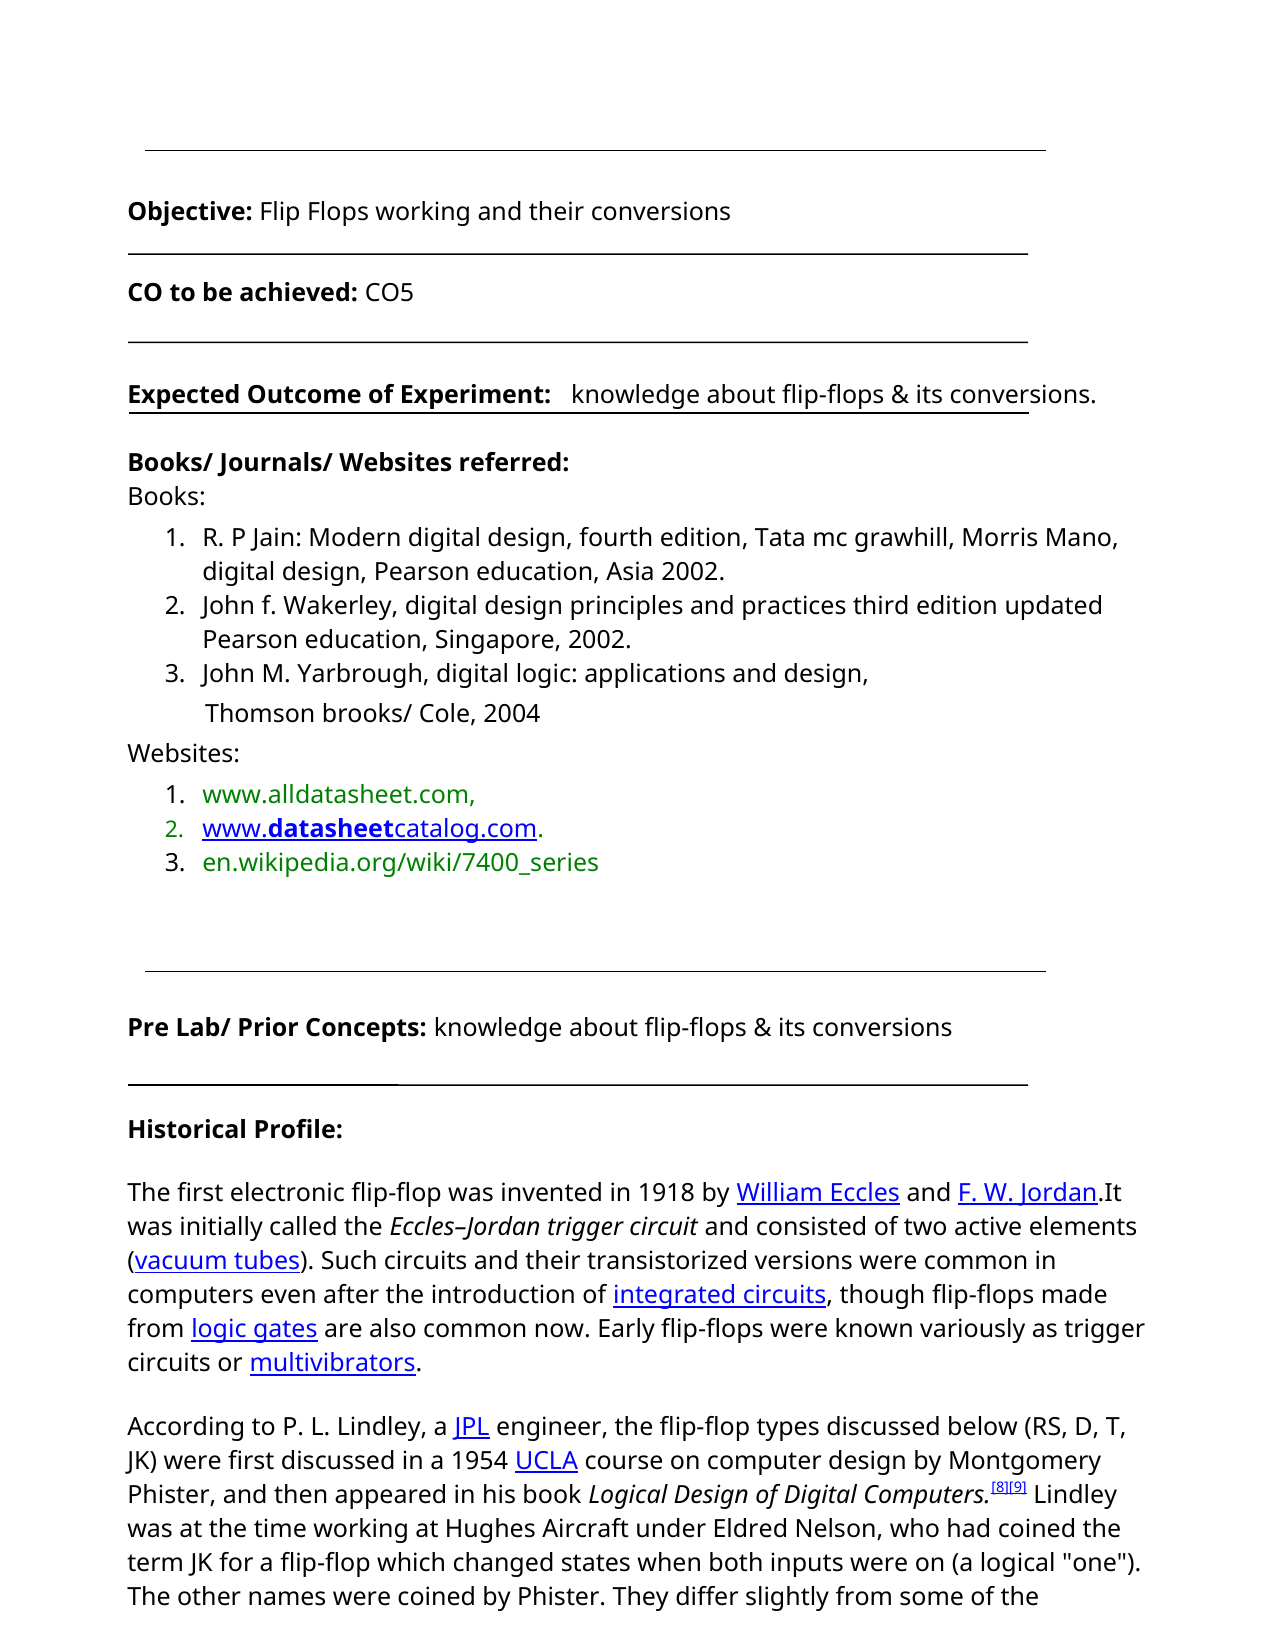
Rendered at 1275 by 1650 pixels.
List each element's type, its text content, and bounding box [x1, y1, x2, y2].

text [127, 1408, 1148, 1613]
list John M. Yarbrough, digital logic: applications and design, [164, 655, 1148, 689]
text Websites: [127, 736, 1148, 770]
text Thomson brooks/ Cole, 2004 [127, 696, 1148, 730]
text Objective: Flip Flops working and their conversions [127, 194, 1148, 228]
text Pre Lab/ Prior Concepts: knowledge about flip-flops & its conversions [127, 1009, 1148, 1043]
text CO to be achieved: CO5 [127, 274, 1148, 308]
list www.alldatasheet.com, [164, 776, 1148, 810]
list John f. Wakerley, digital design principles and practices third edition updated Pearson education, Singapore, 2002. [164, 587, 1148, 655]
text Books: [127, 479, 1148, 513]
list R. P Jain: Modern digital design, fourth edition, Tata mc grawhill, Morris Mano, digital design, Pearson education, Asia 2002. [164, 519, 1148, 587]
list en.wikipedia.org/wiki/7400_series [164, 844, 1148, 878]
text Historical Profile: [127, 1111, 1148, 1146]
text Expected Outcome of Experiment: knowledge about flip-flops & its conversions. [127, 377, 1148, 411]
list www.datasheetcatalog.com. [164, 810, 1148, 844]
text Books/ Journals/ Websites referred: [127, 445, 1148, 479]
text The first electronic flip-flop was invented in 1918 by William Eccles and F. W. Jordan.It was initially called the Eccles–Jordan trigger circuit and consisted of two active elements (vacuum tubes). Such circuits and their transistorized versions were common in computers even after the introduction of integrated circuits, though flip-flops made from logic gates are also common now. Early flip-flops were known variously as trigger circuits or multivibrators. [127, 1175, 1148, 1379]
